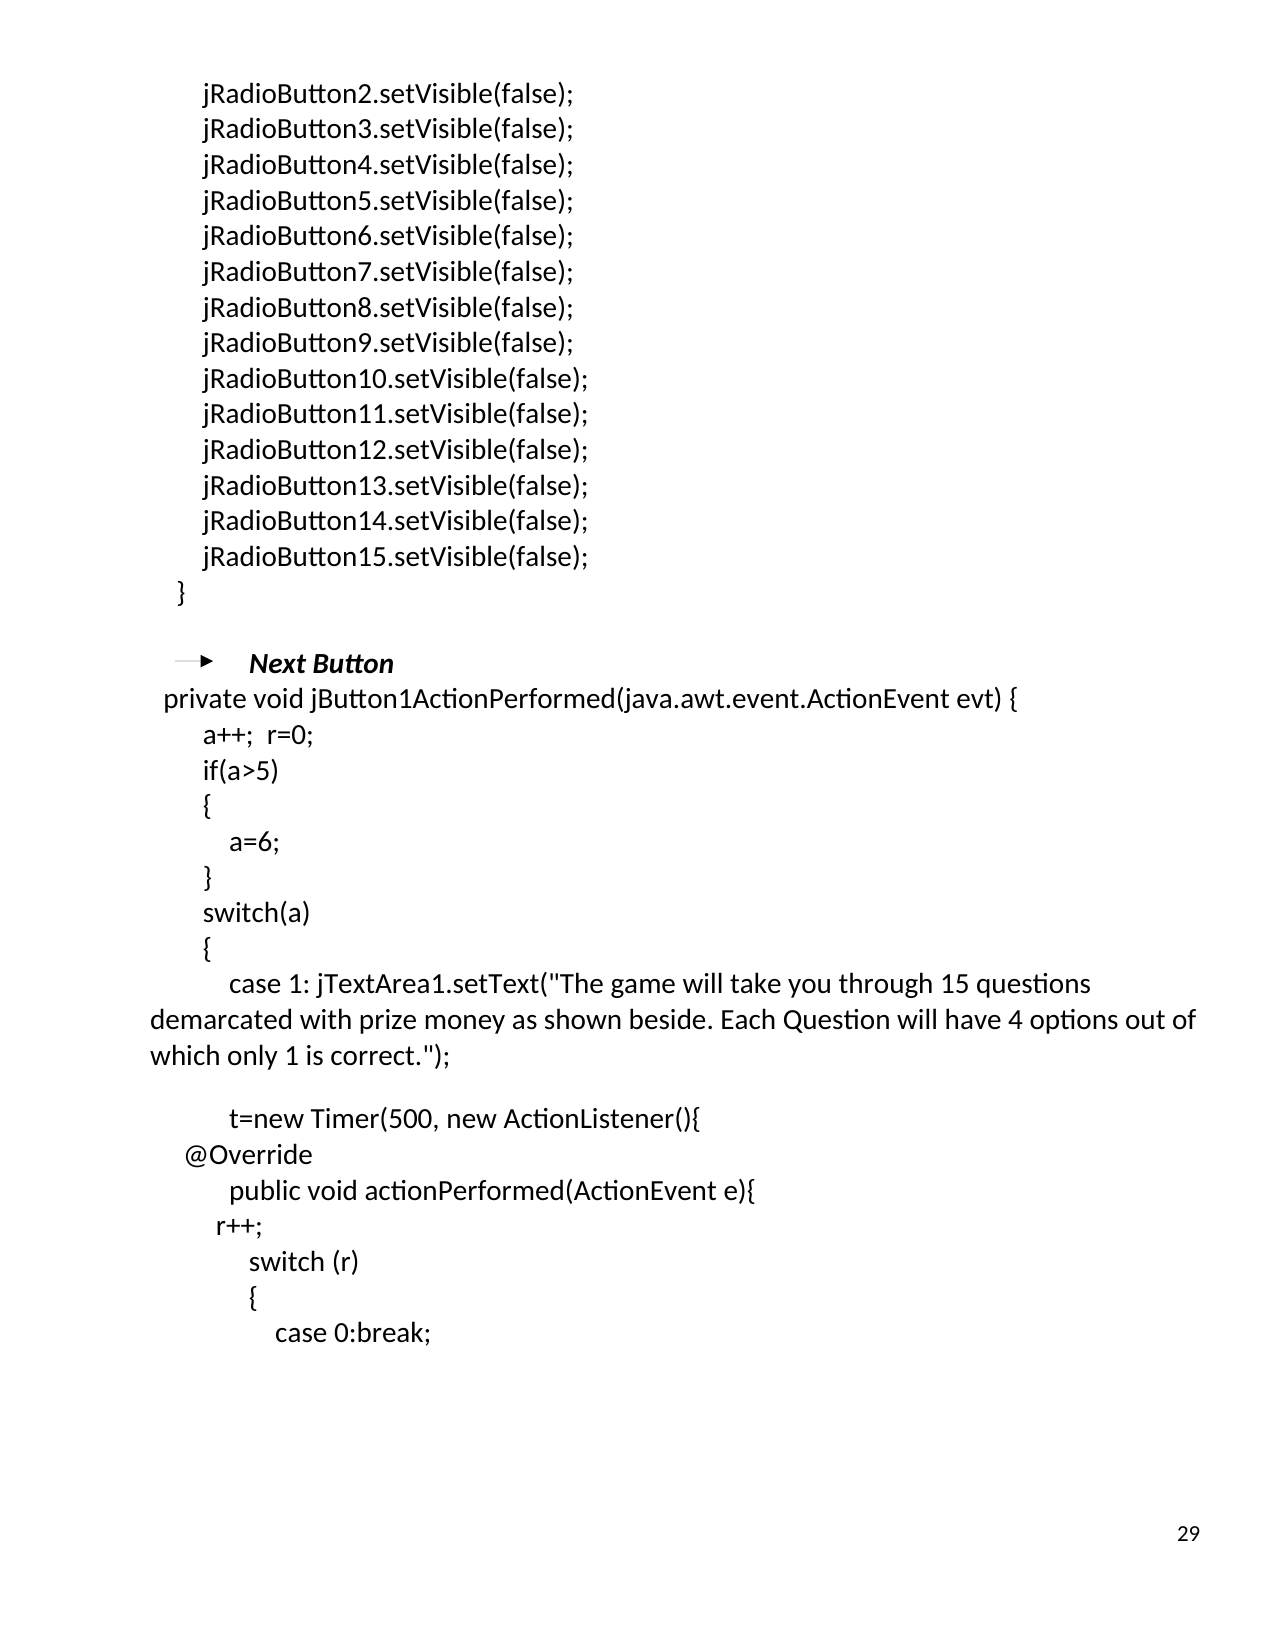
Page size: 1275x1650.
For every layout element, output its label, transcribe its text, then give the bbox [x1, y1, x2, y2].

text { [150, 930, 1200, 966]
text jRadioButton13.setVisible(false); [150, 467, 1200, 502]
text a=6; [150, 823, 1200, 859]
text t=new Timer(500, new ActionListener(){ [150, 1101, 1200, 1136]
text jRadioButton15.setVisible(false); [150, 538, 1200, 574]
text jRadioButton12.setVisible(false); [150, 431, 1200, 467]
text jRadioButton6.setVisible(false); [150, 217, 1200, 253]
text jRadioButton11.setVisible(false); [150, 396, 1200, 431]
text jRadioButton10.setVisible(false); [150, 360, 1200, 396]
text { [150, 787, 1200, 823]
text { [150, 1279, 1200, 1314]
text r++; [150, 1207, 1200, 1243]
text case 1: jTextArea1.setText("The game will take you through 15 questions demarcated with prize money as shown beside. Each Question will have 4 options out of which only 1 is correct."); [150, 966, 1200, 1072]
text case 0:break; [150, 1314, 1200, 1350]
text public void actionPerformed(ActionEvent e){ [150, 1172, 1200, 1207]
text jRadioButton14.setVisible(false); [150, 502, 1200, 538]
text @Override [150, 1136, 1200, 1172]
text private void jButton1ActionPerformed(java.awt.event.ActionEvent evt) { [150, 681, 1200, 716]
text switch(a) [150, 894, 1200, 930]
text jRadioButton7.setVisible(false); [150, 253, 1200, 289]
text jRadioButton2.setVisible(false); [150, 75, 1200, 111]
text } [150, 859, 1200, 894]
text jRadioButton5.setVisible(false); [150, 182, 1200, 217]
text a++; r=0; [150, 716, 1200, 752]
text jRadioButton9.setVisible(false); [150, 324, 1200, 360]
text jRadioButton4.setVisible(false); [150, 146, 1200, 182]
text if(a>5) [150, 752, 1200, 787]
text } [150, 574, 1200, 609]
text Next Button [150, 645, 1200, 681]
text jRadioButton3.setVisible(false); [150, 111, 1200, 146]
text jRadioButton8.setVisible(false); [150, 289, 1200, 324]
text switch (r) [150, 1243, 1200, 1279]
